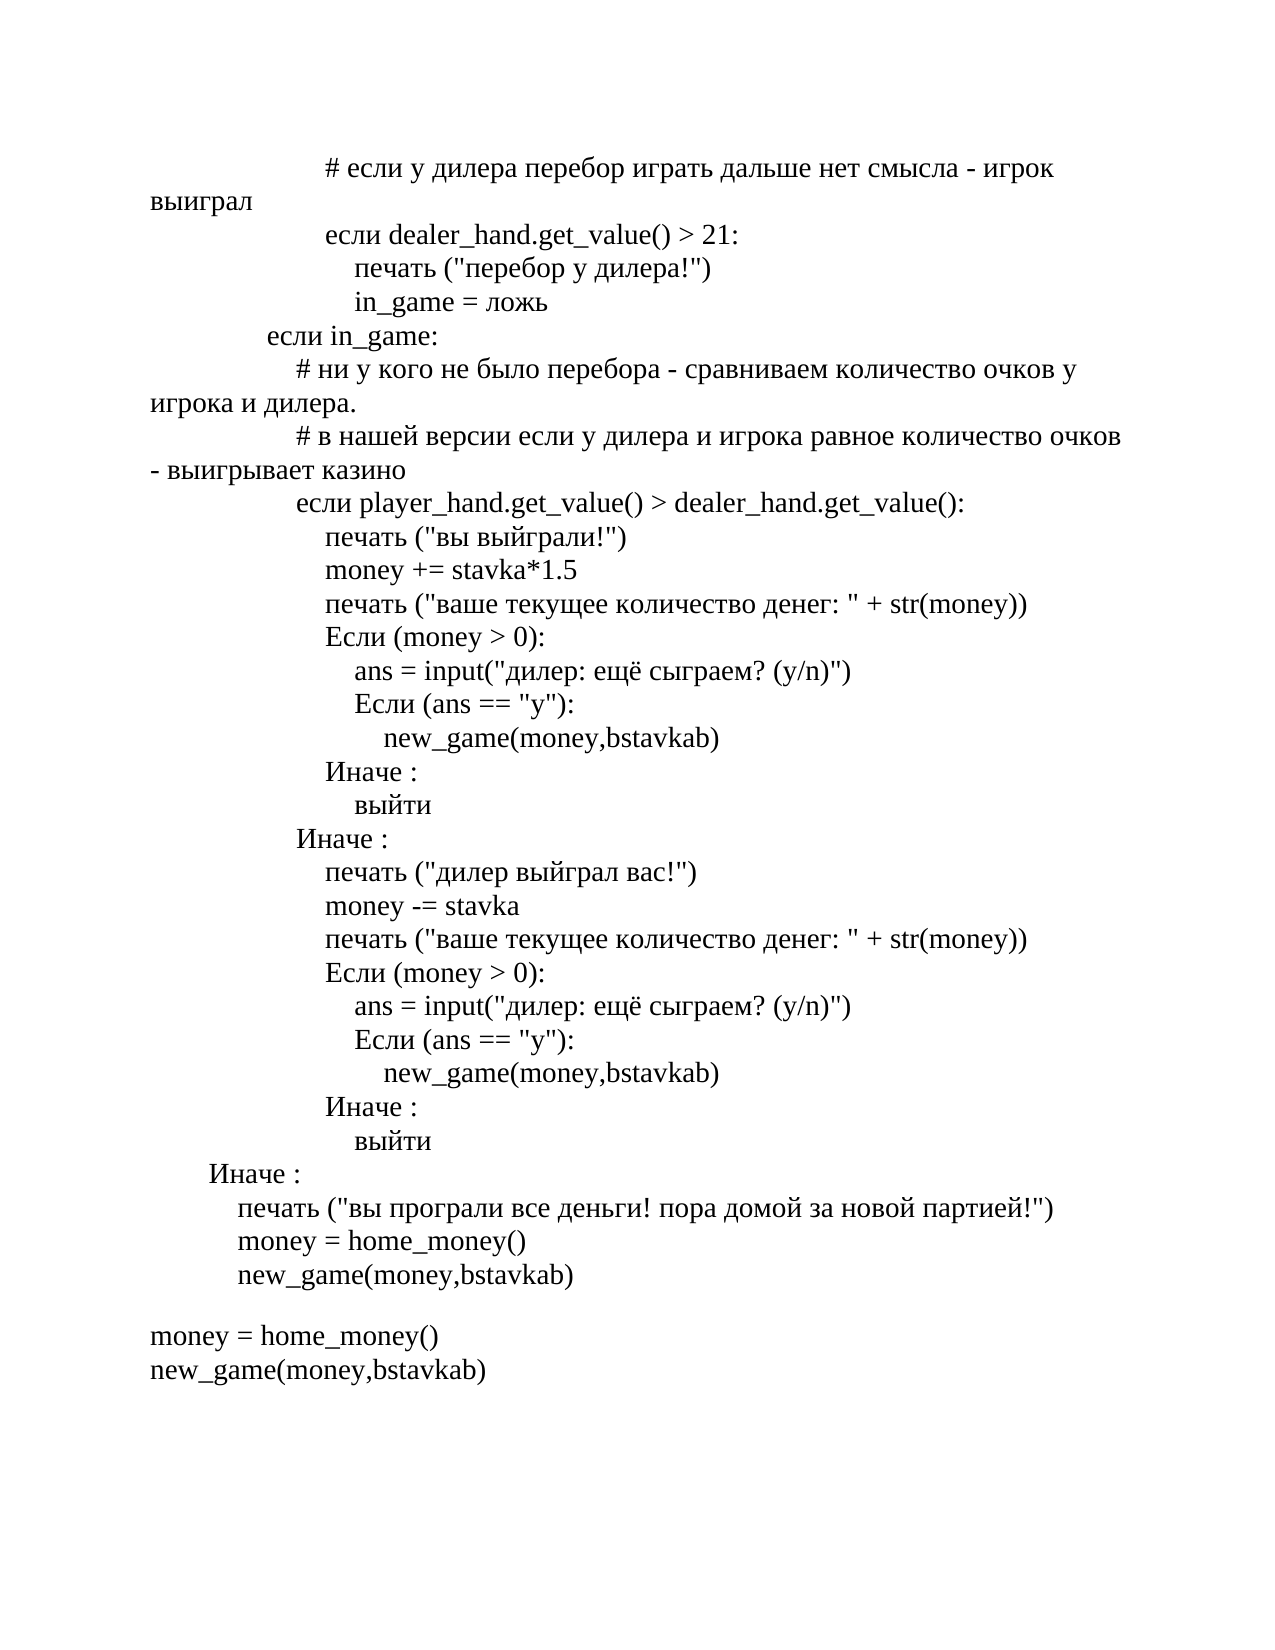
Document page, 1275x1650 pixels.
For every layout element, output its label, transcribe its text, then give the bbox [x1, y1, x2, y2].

text new_game(money,bstavkab) [150, 720, 1125, 754]
text Если (ans == "y"): [150, 687, 1125, 720]
text # если у дилера перебор играть дальше нет смысла - игрок выиграл [150, 150, 1125, 217]
text new_game(money,bstavkab) [150, 1257, 1125, 1290]
text money += stavka*1.5 [150, 552, 1125, 586]
text # в нашей версии если у дилера и игрока равное количество очков - выигрывает казино [150, 418, 1125, 485]
text печать ("ваше текущее количество денег: " + str(money)) [150, 921, 1125, 955]
text если player_hand.get_value() > dealer_hand.get_value(): [150, 485, 1125, 519]
text ans = input("дилер: ещё сыграем? (y/n)") [150, 653, 1125, 687]
text Иначе : [150, 754, 1125, 787]
text money -= stavka [150, 888, 1125, 921]
text in_game = ложь [150, 284, 1125, 318]
text если dealer_hand.get_value() > 21: [150, 217, 1125, 251]
text Если (ans == "y"): [150, 1022, 1125, 1056]
text ans = input("дилер: ещё сыграем? (y/n)") [150, 988, 1125, 1022]
text Иначе : [150, 1156, 1125, 1190]
text выйти [150, 787, 1125, 821]
text money = home_money() [150, 1318, 1125, 1352]
text Иначе : [150, 821, 1125, 854]
text печать ("вы програли все деньги! пора домой за новой партией!") [150, 1190, 1125, 1223]
text new_game(money,bstavkab) [150, 1056, 1125, 1089]
text печать ("ваше текущее количество денег: " + str(money)) [150, 586, 1125, 619]
text печать ("дилер выйграл вас!") [150, 854, 1125, 888]
text Если (money > 0): [150, 619, 1125, 653]
text # ни у кого не было перебора - сравниваем количество очков у игрока и дилера. [150, 351, 1125, 418]
text new_game(money,bstavkab) [150, 1352, 1125, 1386]
text Если (money > 0): [150, 955, 1125, 988]
text если in_game: [150, 318, 1125, 351]
text money = home_money() [150, 1223, 1125, 1257]
text выйти [150, 1123, 1125, 1156]
text Иначе : [150, 1089, 1125, 1123]
text печать ("вы выйграли!") [150, 519, 1125, 552]
text печать ("перебор у дилера!") [150, 251, 1125, 284]
